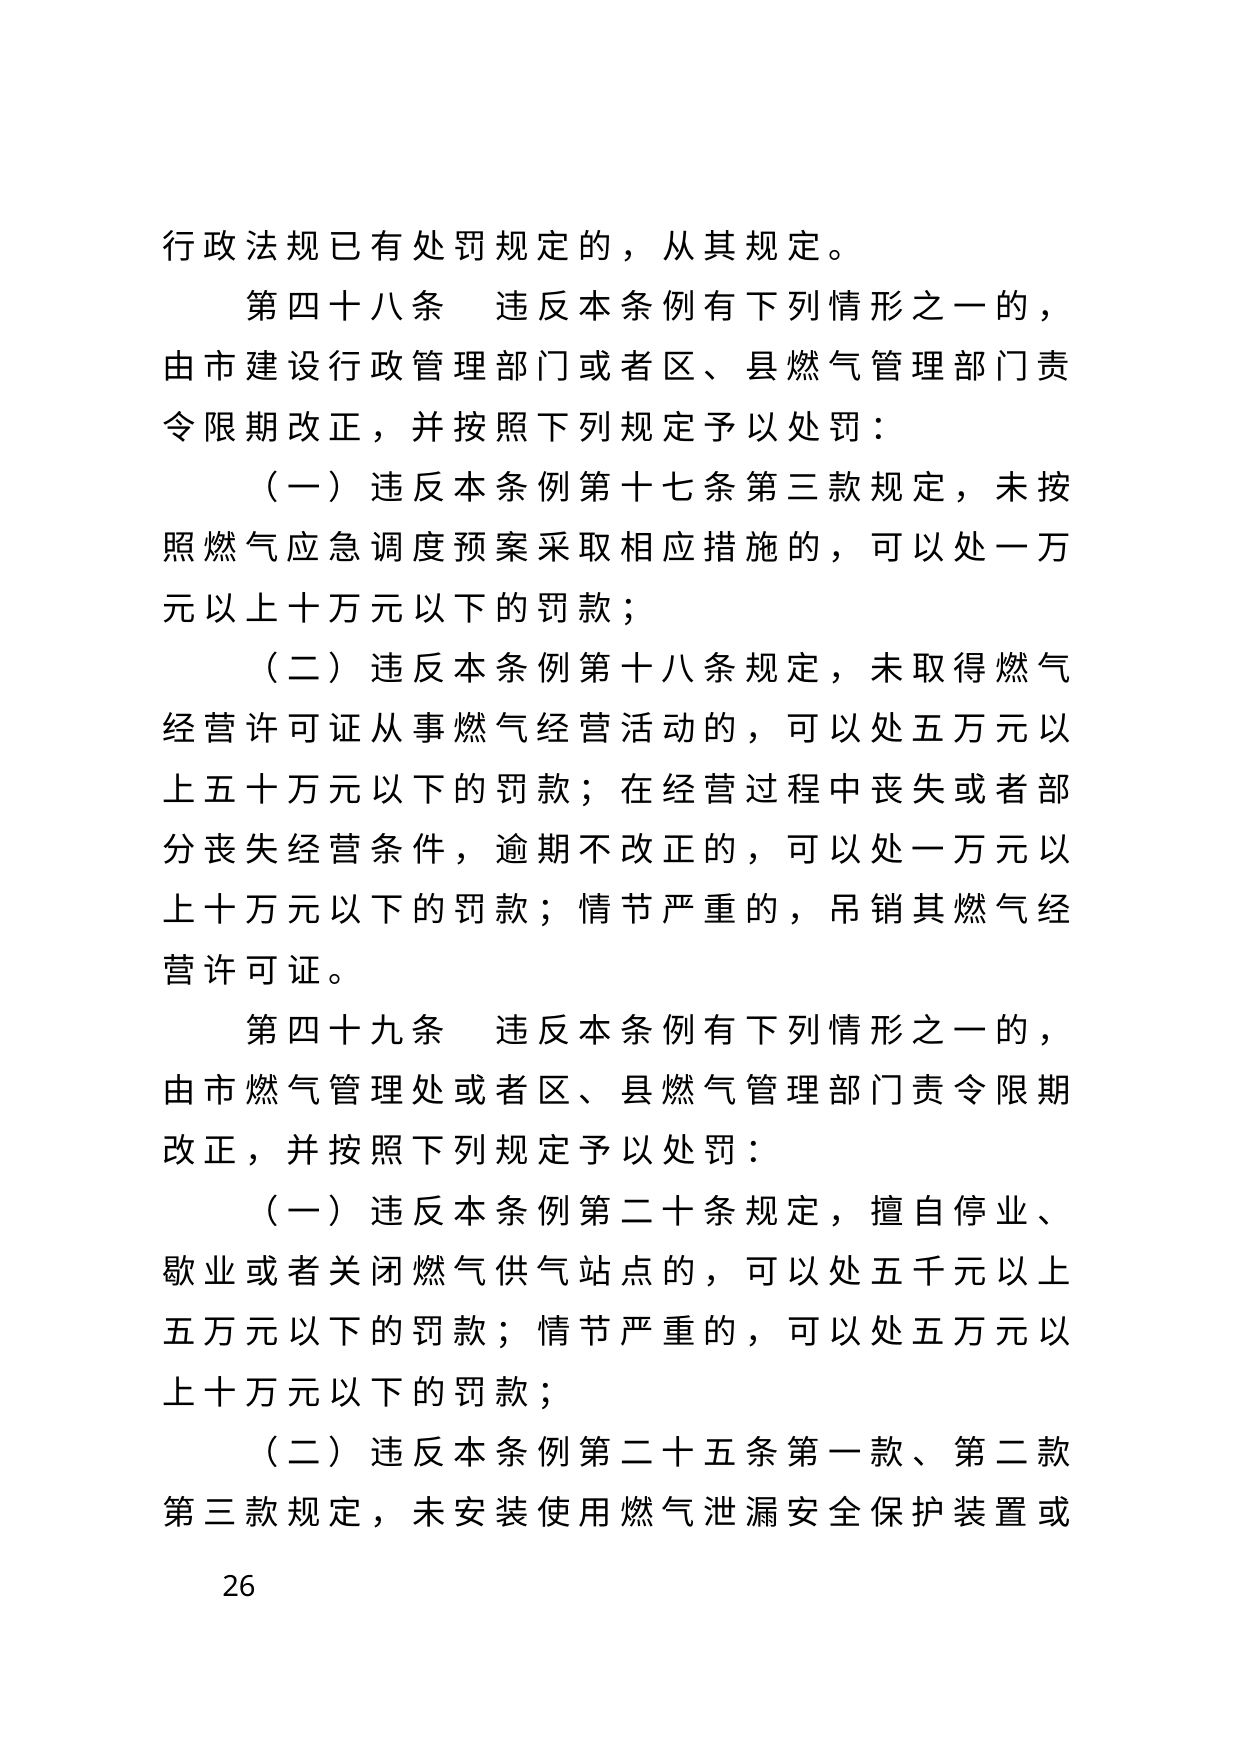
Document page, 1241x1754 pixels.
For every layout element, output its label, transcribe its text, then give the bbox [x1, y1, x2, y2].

text 第四十八条 违反本条例有下列情形之一的，由市建设行政管理部门或者区、县燃气管理部门责令限期改正，并按照下列规定予以处罚： [162, 274, 1078, 455]
text （二）违反本条例第十八条规定，未取得燃气经营许可证从事燃气经营活动的，可以处五万元以上五十万元以下的罚款；在经营过程中丧失或者部分丧失经营条件，逾期不改正的，可以处一万元以上十万元以下的罚款；情节严重的，吊销其燃气经营许可证。 [162, 636, 1078, 998]
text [162, 213, 1078, 274]
text （一）违反本条例第二十条规定，擅自停业、歇业或者关闭燃气供气站点的，可以处五千元以上五万元以下的罚款；情节严重的，可以处五万元以上十万元以下的罚款； [162, 1178, 1078, 1420]
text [162, 1420, 1078, 1540]
text （一）违反本条例第十七条第三款规定，未按照燃气应急调度预案采取相应措施的，可以处一万元以上十万元以下的罚款； [162, 455, 1078, 636]
text 第四十九条 违反本条例有下列情形之一的，由市燃气管理处或者区、县燃气管理部门责令限期改正，并按照下列规定予以处罚： [162, 998, 1078, 1178]
